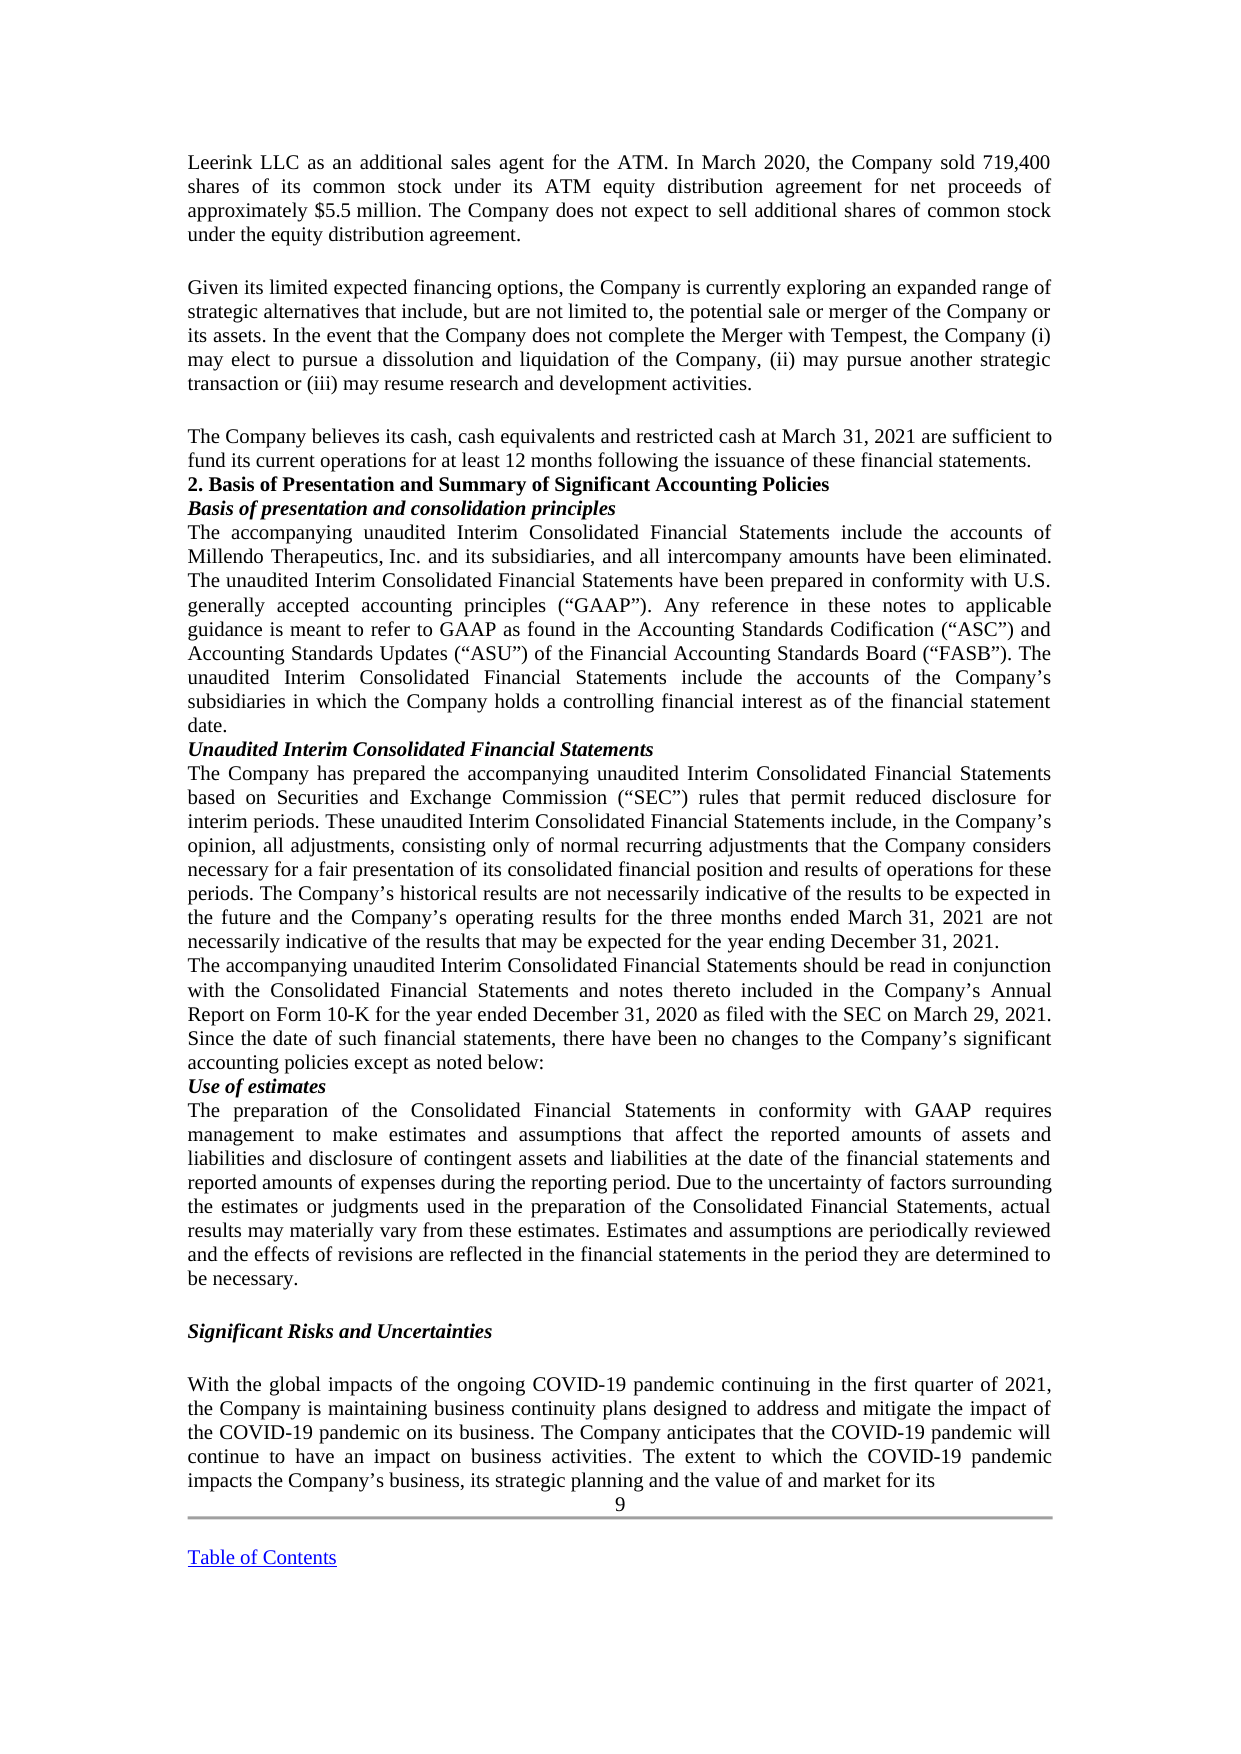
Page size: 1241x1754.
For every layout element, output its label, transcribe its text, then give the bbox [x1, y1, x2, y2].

text Unaudited Interim Consolidated Financial Statements [187, 737, 1053, 761]
text 2. Basis of Presentation and Summary of Significant Accounting Policies [187, 472, 1053, 496]
text Given its limited expected financing options, the Company is currently exploring an expanded range of strategic alternatives that include, but are not limited to, the potential sale or merger of the Company or its assets. In the event that the Company does not complete the Merger with Tempest, the Company (i) may elect to pursue a dissolution and liquidation of the Company, (ii) may pursue another strategic transaction or (iii) may resume research and development activities. [187, 275, 1053, 395]
text Basis of presentation and consolidation principles [187, 496, 1053, 520]
text Significant Risks and Uncertainties [187, 1319, 1053, 1343]
text With the global impacts of the ongoing COVID-19 pandemic continuing in the first quarter of 2021, the Company is maintaining business continuity plans designed to address and mitigate the impact of the COVID-19 pandemic on its business. The Company anticipates that the COVID-19 pandemic will continue to have an impact on business activities. The extent to which the COVID-19 pandemic impacts the Company’s business, its strategic planning and the value of and market for its [187, 1372, 1053, 1492]
text Table of Contents [187, 1545, 1053, 1569]
text The accompanying unaudited Interim Consolidated Financial Statements should be read in conjunction with the Consolidated Financial Statements and notes thereto included in the Company’s Annual Report on Form 10-K for the year ended December 31, 2020 as filed with the SEC on March 29, 2021. Since the date of such financial statements, there have been no changes to the Company’s significant accounting policies except as noted below: [187, 953, 1053, 1074]
text The accompanying unaudited Interim Consolidated Financial Statements include the accounts of Millendo Therapeutics, Inc. and its subsidiaries, and all intercompany amounts have been eliminated. The unaudited Interim Consolidated Financial Statements have been prepared in conformity with U.S. generally accepted accounting principles (“GAAP”). Any reference in these notes to applicable guidance is meant to refer to GAAP as found in the Accounting Standards Codification (“ASC”) and Accounting Standards Updates (“ASU”) of the Financial Accounting Standards Board (“FASB”). The unaudited Interim Consolidated Financial Statements include the accounts of the Company’s subsidiaries in which the Company holds a controlling financial interest as of the financial statement date. [187, 520, 1053, 737]
text The Company believes its cash, cash equivalents and restricted cash at March 31, 2021 are sufficient to fund its current operations for at least 12 months following the issuance of these financial statements. [187, 424, 1053, 472]
text Use of estimates [187, 1074, 1053, 1098]
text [187, 150, 1053, 246]
text The Company has prepared the accompanying unaudited Interim Consolidated Financial Statements based on Securities and Exchange Commission (“SEC”) rules that permit reduced disclosure for interim periods. These unaudited Interim Consolidated Financial Statements include, in the Company’s opinion, all adjustments, consisting only of normal recurring adjustments that the Company considers necessary for a fair presentation of its consolidated financial position and results of operations for these periods. The Company’s historical results are not necessarily indicative of the results to be expected in the future and the Company’s operating results for the three months ended March 31, 2021 are not necessarily indicative of the results that may be expected for the year ending December 31, 2021. [187, 761, 1053, 953]
text The preparation of the Consolidated Financial Statements in conformity with GAAP requires management to make estimates and assumptions that affect the reported amounts of assets and liabilities and disclosure of contingent assets and liabilities at the date of the financial statements and reported amounts of expenses during the reporting period. Due to the uncertainty of factors surrounding the estimates or judgments used in the preparation of the Consolidated Financial Statements, actual results may materially vary from these estimates. Estimates and assumptions are periodically reviewed and the effects of revisions are reflected in the financial statements in the period they are determined to be necessary. [187, 1098, 1053, 1290]
text 9 [187, 1492, 1053, 1516]
